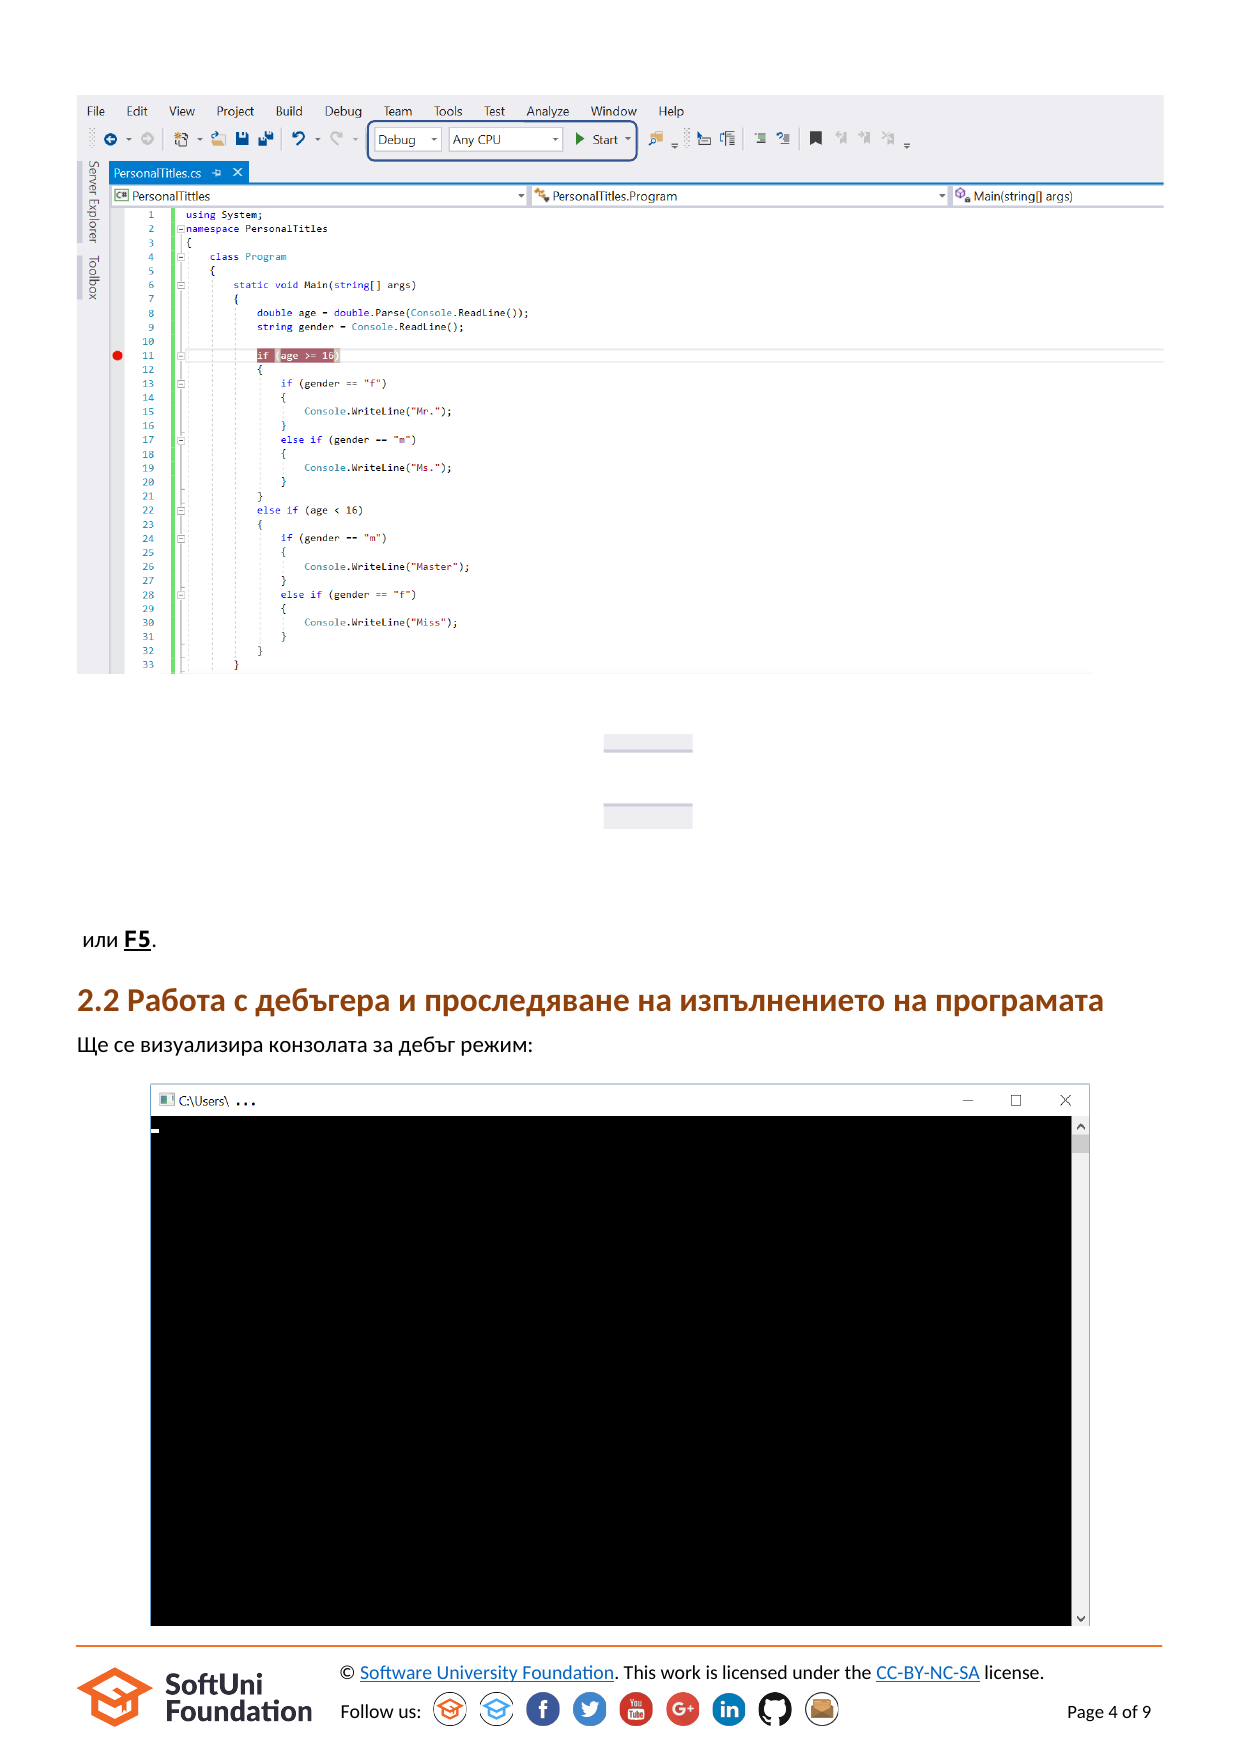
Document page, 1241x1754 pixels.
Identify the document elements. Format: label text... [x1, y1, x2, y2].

picture [758, 1692, 792, 1726]
text или F5. [77, 922, 1163, 954]
picture [603, 734, 693, 829]
picture [666, 1692, 700, 1726]
picture [480, 1692, 513, 1726]
picture [727, 1707, 738, 1717]
picture [712, 1693, 722, 1703]
picture [573, 1692, 607, 1726]
picture [805, 1692, 839, 1726]
picture [736, 1693, 746, 1703]
picture [76, 95, 1164, 674]
picture [619, 1692, 653, 1726]
picture [736, 1716, 746, 1726]
picture [76, 1667, 312, 1727]
picture [712, 1716, 722, 1726]
text Ще се визуализира конзолата за дебъг режим: [77, 1030, 1163, 1058]
picture [433, 1692, 467, 1726]
subtitle Работа с дебъгера и проследяване на изпълнението на програмата [77, 979, 1163, 1020]
picture [150, 1083, 1090, 1626]
picture [526, 1692, 560, 1726]
